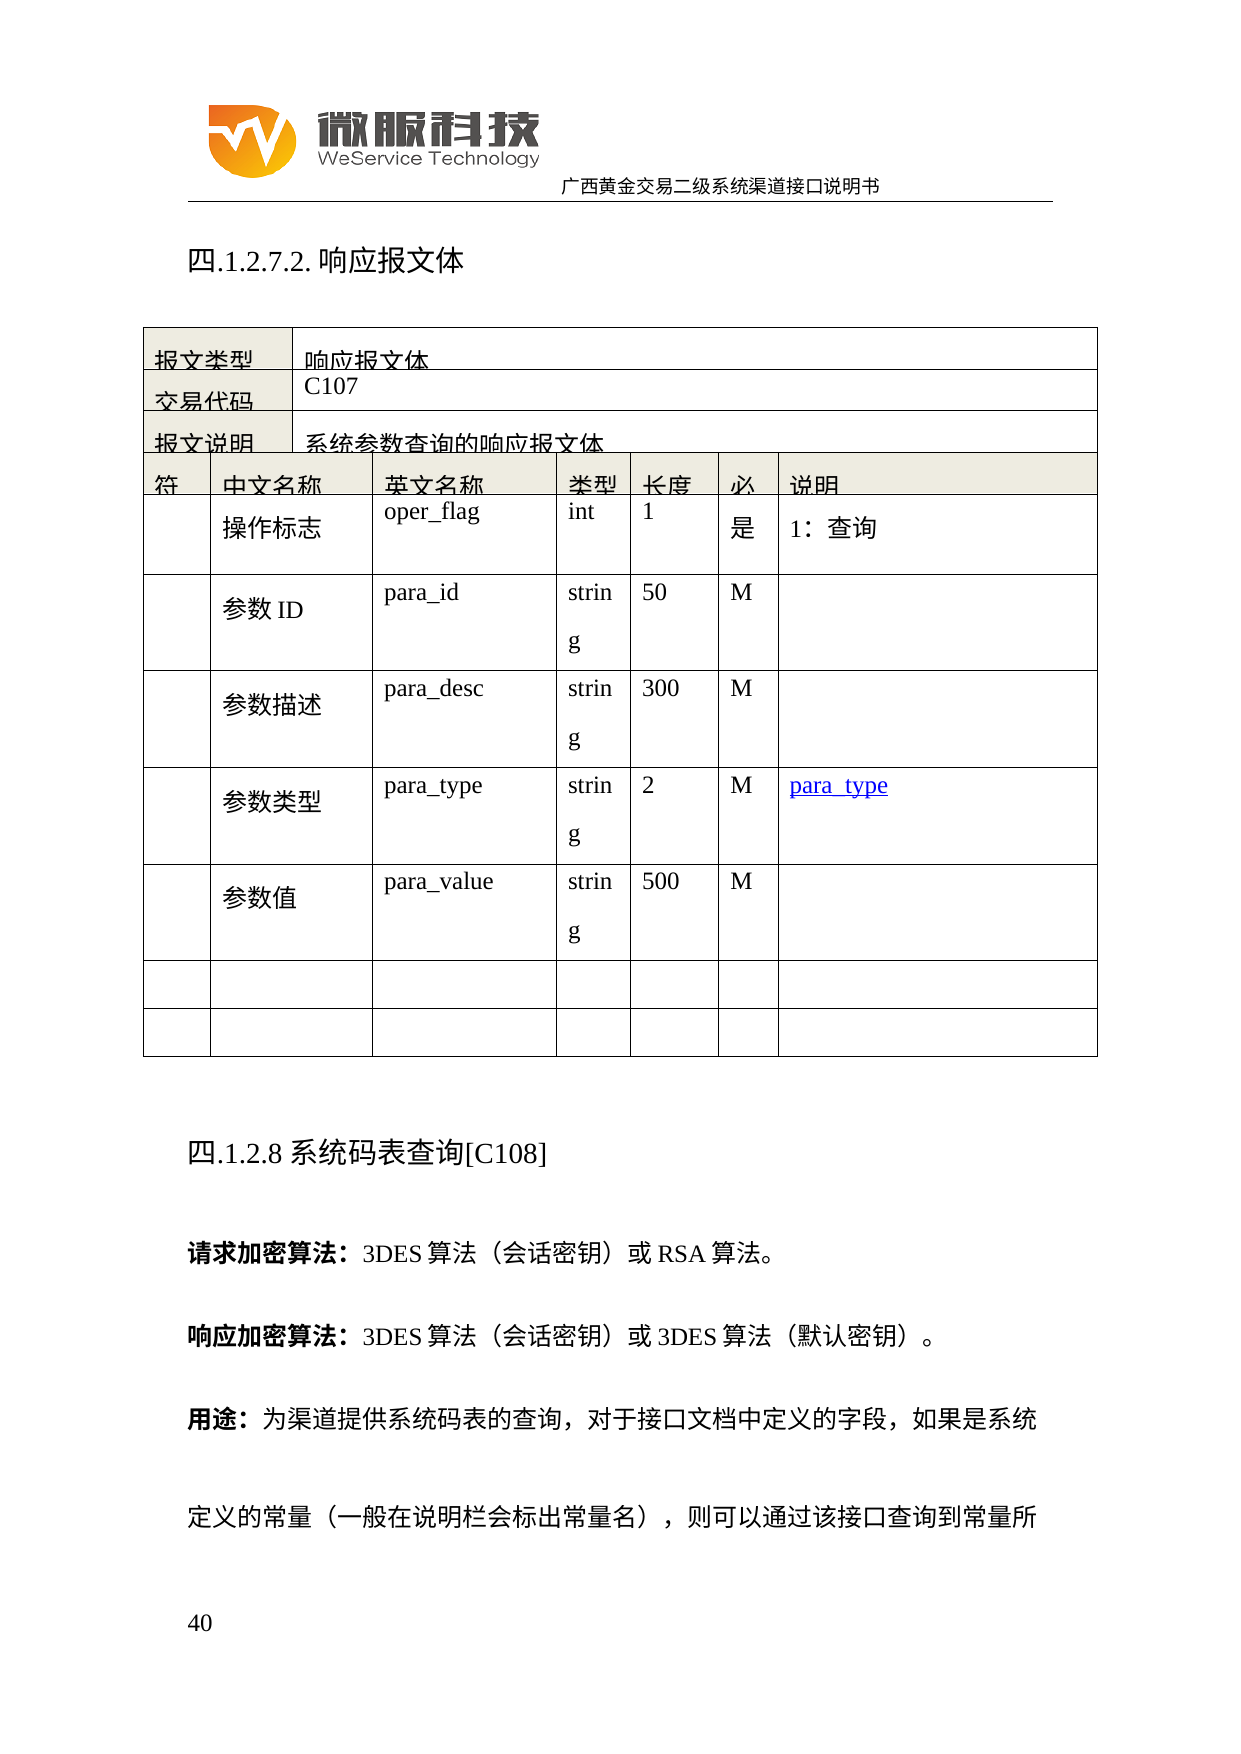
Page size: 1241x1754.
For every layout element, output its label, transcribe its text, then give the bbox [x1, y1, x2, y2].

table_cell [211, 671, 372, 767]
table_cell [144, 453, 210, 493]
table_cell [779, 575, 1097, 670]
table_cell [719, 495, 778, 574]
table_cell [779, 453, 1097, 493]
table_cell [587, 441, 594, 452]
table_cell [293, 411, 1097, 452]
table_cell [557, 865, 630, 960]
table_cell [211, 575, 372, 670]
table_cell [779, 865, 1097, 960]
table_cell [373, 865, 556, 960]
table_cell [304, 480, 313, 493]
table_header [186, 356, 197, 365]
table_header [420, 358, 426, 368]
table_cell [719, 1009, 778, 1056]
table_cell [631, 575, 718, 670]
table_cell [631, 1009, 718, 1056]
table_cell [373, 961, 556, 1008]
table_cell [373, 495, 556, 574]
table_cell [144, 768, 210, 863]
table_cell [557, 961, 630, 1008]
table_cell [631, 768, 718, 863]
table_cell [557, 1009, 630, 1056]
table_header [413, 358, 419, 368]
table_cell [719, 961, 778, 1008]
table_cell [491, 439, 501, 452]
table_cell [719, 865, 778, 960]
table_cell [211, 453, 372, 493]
text 请求加密算法：3DES算法（会话密钥）或RSA算法。 [187, 1219, 1053, 1284]
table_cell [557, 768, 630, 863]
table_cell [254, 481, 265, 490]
picture [187, 88, 561, 194]
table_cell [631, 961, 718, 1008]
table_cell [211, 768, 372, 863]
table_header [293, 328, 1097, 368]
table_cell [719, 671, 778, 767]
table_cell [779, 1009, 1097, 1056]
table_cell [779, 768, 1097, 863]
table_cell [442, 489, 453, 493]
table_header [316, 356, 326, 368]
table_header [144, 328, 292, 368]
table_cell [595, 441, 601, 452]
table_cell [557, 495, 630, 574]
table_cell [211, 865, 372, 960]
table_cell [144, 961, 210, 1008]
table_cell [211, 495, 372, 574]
subtitle 系统码表查询[C108] [187, 1118, 1053, 1183]
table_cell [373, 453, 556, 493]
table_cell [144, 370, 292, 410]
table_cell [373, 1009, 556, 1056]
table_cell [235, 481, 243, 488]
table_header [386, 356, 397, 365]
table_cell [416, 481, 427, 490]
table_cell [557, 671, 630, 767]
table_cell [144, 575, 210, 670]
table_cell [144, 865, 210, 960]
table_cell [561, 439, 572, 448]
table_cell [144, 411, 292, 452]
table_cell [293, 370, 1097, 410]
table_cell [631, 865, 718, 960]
subtitle 响应报文体 [187, 226, 1053, 291]
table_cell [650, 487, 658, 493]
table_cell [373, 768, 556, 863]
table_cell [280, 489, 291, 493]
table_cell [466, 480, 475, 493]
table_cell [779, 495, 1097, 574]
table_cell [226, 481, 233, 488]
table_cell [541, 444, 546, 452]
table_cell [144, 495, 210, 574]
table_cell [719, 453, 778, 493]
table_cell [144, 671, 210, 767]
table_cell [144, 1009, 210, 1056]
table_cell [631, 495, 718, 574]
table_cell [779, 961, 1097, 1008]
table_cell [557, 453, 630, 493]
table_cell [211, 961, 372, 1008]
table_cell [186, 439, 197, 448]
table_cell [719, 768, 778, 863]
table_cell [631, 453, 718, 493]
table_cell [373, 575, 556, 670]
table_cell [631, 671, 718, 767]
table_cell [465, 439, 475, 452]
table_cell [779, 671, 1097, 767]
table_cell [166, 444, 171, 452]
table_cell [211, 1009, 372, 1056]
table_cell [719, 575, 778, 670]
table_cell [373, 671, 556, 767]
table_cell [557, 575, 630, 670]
text 响应加密算法：3DES算法（会话密钥）或3DES算法（默认密钥）。 [187, 1302, 1053, 1367]
